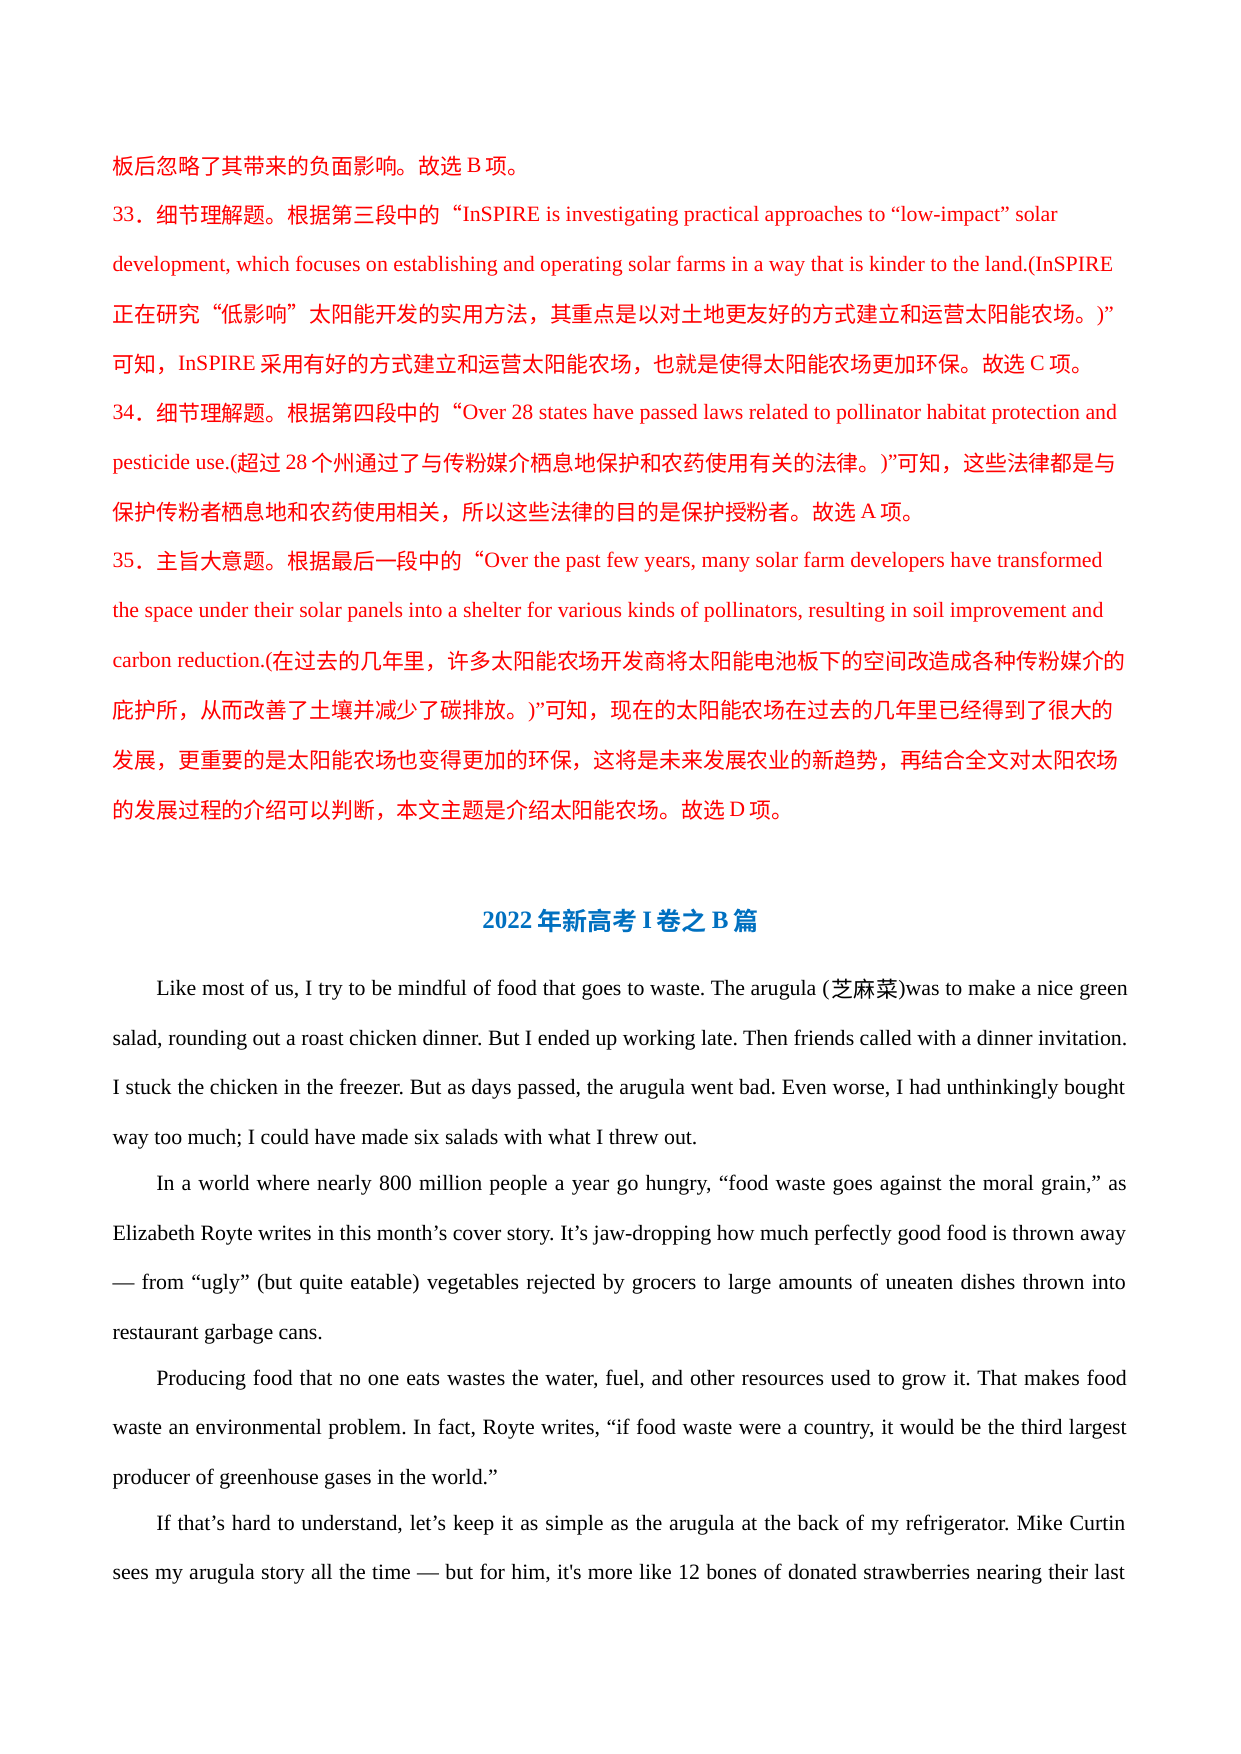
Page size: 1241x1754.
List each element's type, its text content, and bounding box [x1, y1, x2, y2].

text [112, 1506, 1128, 1588]
list 35．主旨大意题。根据最后一段中的“Over the past few years, many solar farm developers have transformed the space under their solar panels into a shelter for various kinds of pollinators, resulting in soil improvement and carbon reduction.(在过去的几年里，许多太阳能农场开发商将太阳能电池板下的空间改造成各种传粉媒介的庇护所，从而改善了土壤并减少了碳排放。)”可知，现在的太阳能农场在过去的几年里已经得到了很大的发展，更重要的是太阳能农场也变得更加的环保，这将是未来发展农业的新趋势，再结合全文对太阳农场的发展过程的介绍可以判断，本文主题是介绍太阳能农场。故选D项。 [112, 543, 1128, 825]
list 细节理解题。根据第三段中的“InSPIRE is investigating practical approaches to “low-impact” solar development, which focuses on establishing and operating solar farms in a way that is kinder to the land.(InSPIRE正在研究“低影响”太阳能开发的实用方法，其重点是以对土地更友好的方式建立和运营太阳能农场。)”可知，InSPIRE采用有好的方式建立和运营太阳能农场，也就是使得太阳能农场更加环保。故选C项。 [112, 197, 1128, 379]
list 细节理解题。根据第四段中的“Over 28 states have passed laws related to pollinator habitat protection and pesticide use.(超过28个州通过了与传粉媒介栖息地保护和农药使用有关的法律。)”可知，这些法律都是与保护传粉者栖息地和农药使用相关，所以这些法律的目的是保护授粉者。故选A项。 [112, 395, 1128, 528]
text In a world where nearly 800 million people a year go hungry, “food waste goes against the moral grain,” as Elizabeth Royte writes in this month’s cover story. It’s jaw-dropping how much perfectly good food is thrown away — from “ugly” (but quite eatable) vegetables rejected by grocers to large amounts of uneaten dishes thrown into restaurant garbage cans. [112, 1166, 1128, 1348]
text Producing food that no one eats wastes the water, fuel, and other resources used to grow it. That makes food waste an environmental problem. In fact, Royte writes, “if food waste were a country, it would be the third largest producer of greenhouse gases in the world.” [112, 1361, 1128, 1493]
text Like most of us, I try to be mindful of food that goes to waste. The arugula (芝麻菜)was to make a nice green salad, rounding out a roast chicken dinner. But I ended up working late. Then friends called with a dinner invitation. I stuck the chicken in the freezer. But as days passed, the arugula went bad. Even worse, I had unthinkingly bought way too much; I could have made six salads with what I threw out. [112, 971, 1128, 1153]
text 2022年新高考I卷之B篇 [112, 887, 1128, 953]
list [112, 148, 1128, 181]
